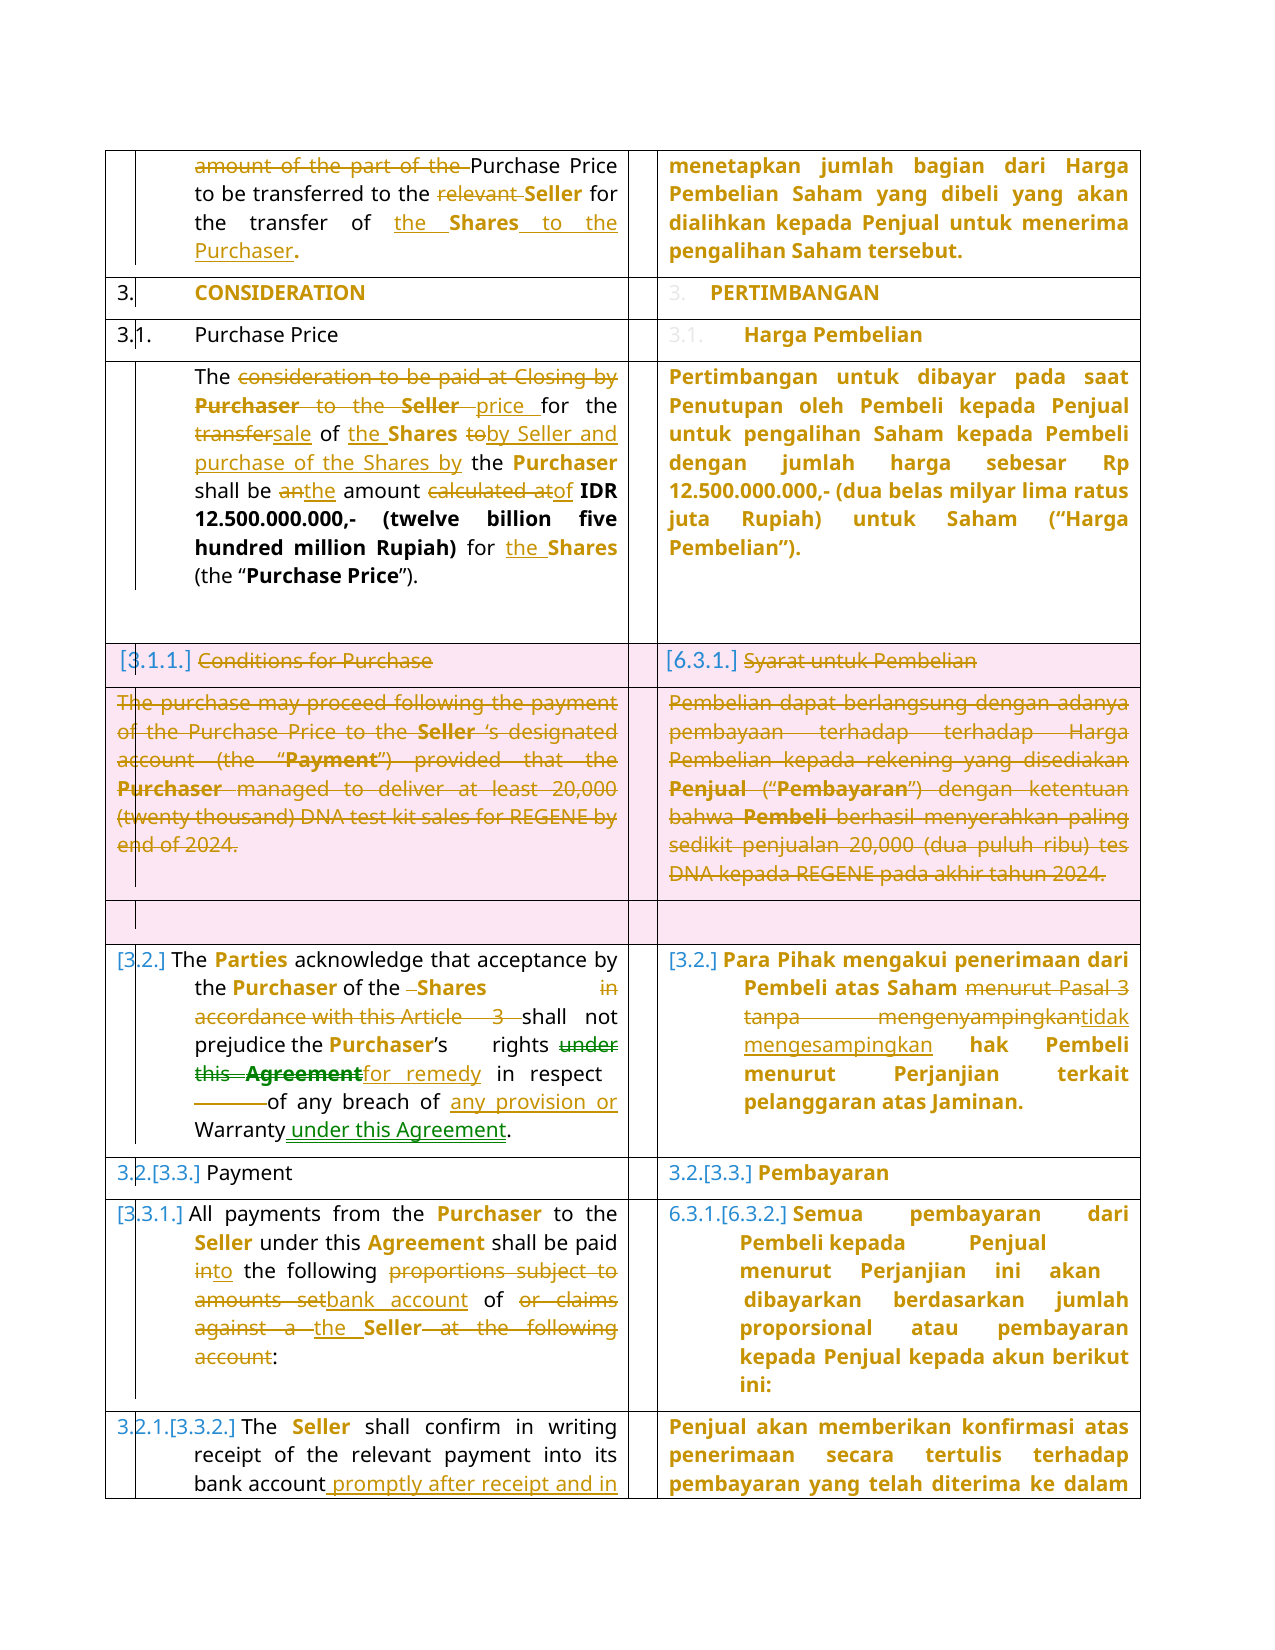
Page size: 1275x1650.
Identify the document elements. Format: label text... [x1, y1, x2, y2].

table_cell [658, 1412, 1140, 1497]
table_cell [629, 362, 657, 643]
table_cell Para Pihak mengakui penerimaan dari Pembeli atas Saham hak Pembeli menurut Perjanjian terkait pelanggaran atas Jaminan. [658, 945, 1140, 1157]
table_cell The Parties acknowledge that acceptance by the Purchaser of the Shares shall not prejudice the Purchaser’s rights in respect of any breach of Warranty. [106, 945, 628, 1157]
table_cell All payments from the Purchaser to the Seller under this Agreement shall be paid the following of Seller: [106, 1200, 628, 1411]
table_cell [629, 1412, 657, 1497]
table_cell [629, 1200, 657, 1411]
table_cell PERTIMBANGAN [658, 278, 1140, 319]
table_cell Purchase Price [106, 320, 628, 361]
table_cell Semua pembayaran dari Pembeli kepada Penjual menurut Perjanjian ini akan dibayarkan berdasarkan jumlah proporsional atau pembayaran kepada Penjual kepada akun berikut ini: [658, 1200, 1140, 1411]
table_cell Harga Pembelian [658, 320, 1140, 361]
table_cell [629, 320, 657, 361]
table_cell CONSIDERATION [106, 278, 628, 319]
table_cell [629, 1158, 657, 1198]
table_cell Pembayaran [658, 1158, 1140, 1198]
table_cell The for the of Shares the Purchaser shall be amount IDR 12.500.000.000,- (twelve billion five hundred million Rupiah) for Shares (the “Purchase Price”). [106, 362, 628, 643]
table_cell [629, 151, 657, 277]
table_cell [629, 945, 657, 1157]
table_cell Pertimbangan untuk dibayar pada saat Penutupan oleh Pembeli kepada Penjual untuk pengalihan Saham kepada Pembeli dengan jumlah harga sebesar Rp 12.500.000.000,- (dua belas milyar lima ratus juta Rupiah) untuk Saham (“Harga Pembelian”). [658, 362, 1140, 643]
table_cell Payment [106, 1158, 628, 1198]
table_cell The Seller shall confirm in writing receipt of the relevant payment into its bank account. [136, 1412, 628, 1497]
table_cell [658, 151, 1140, 277]
table_cell [629, 278, 657, 319]
